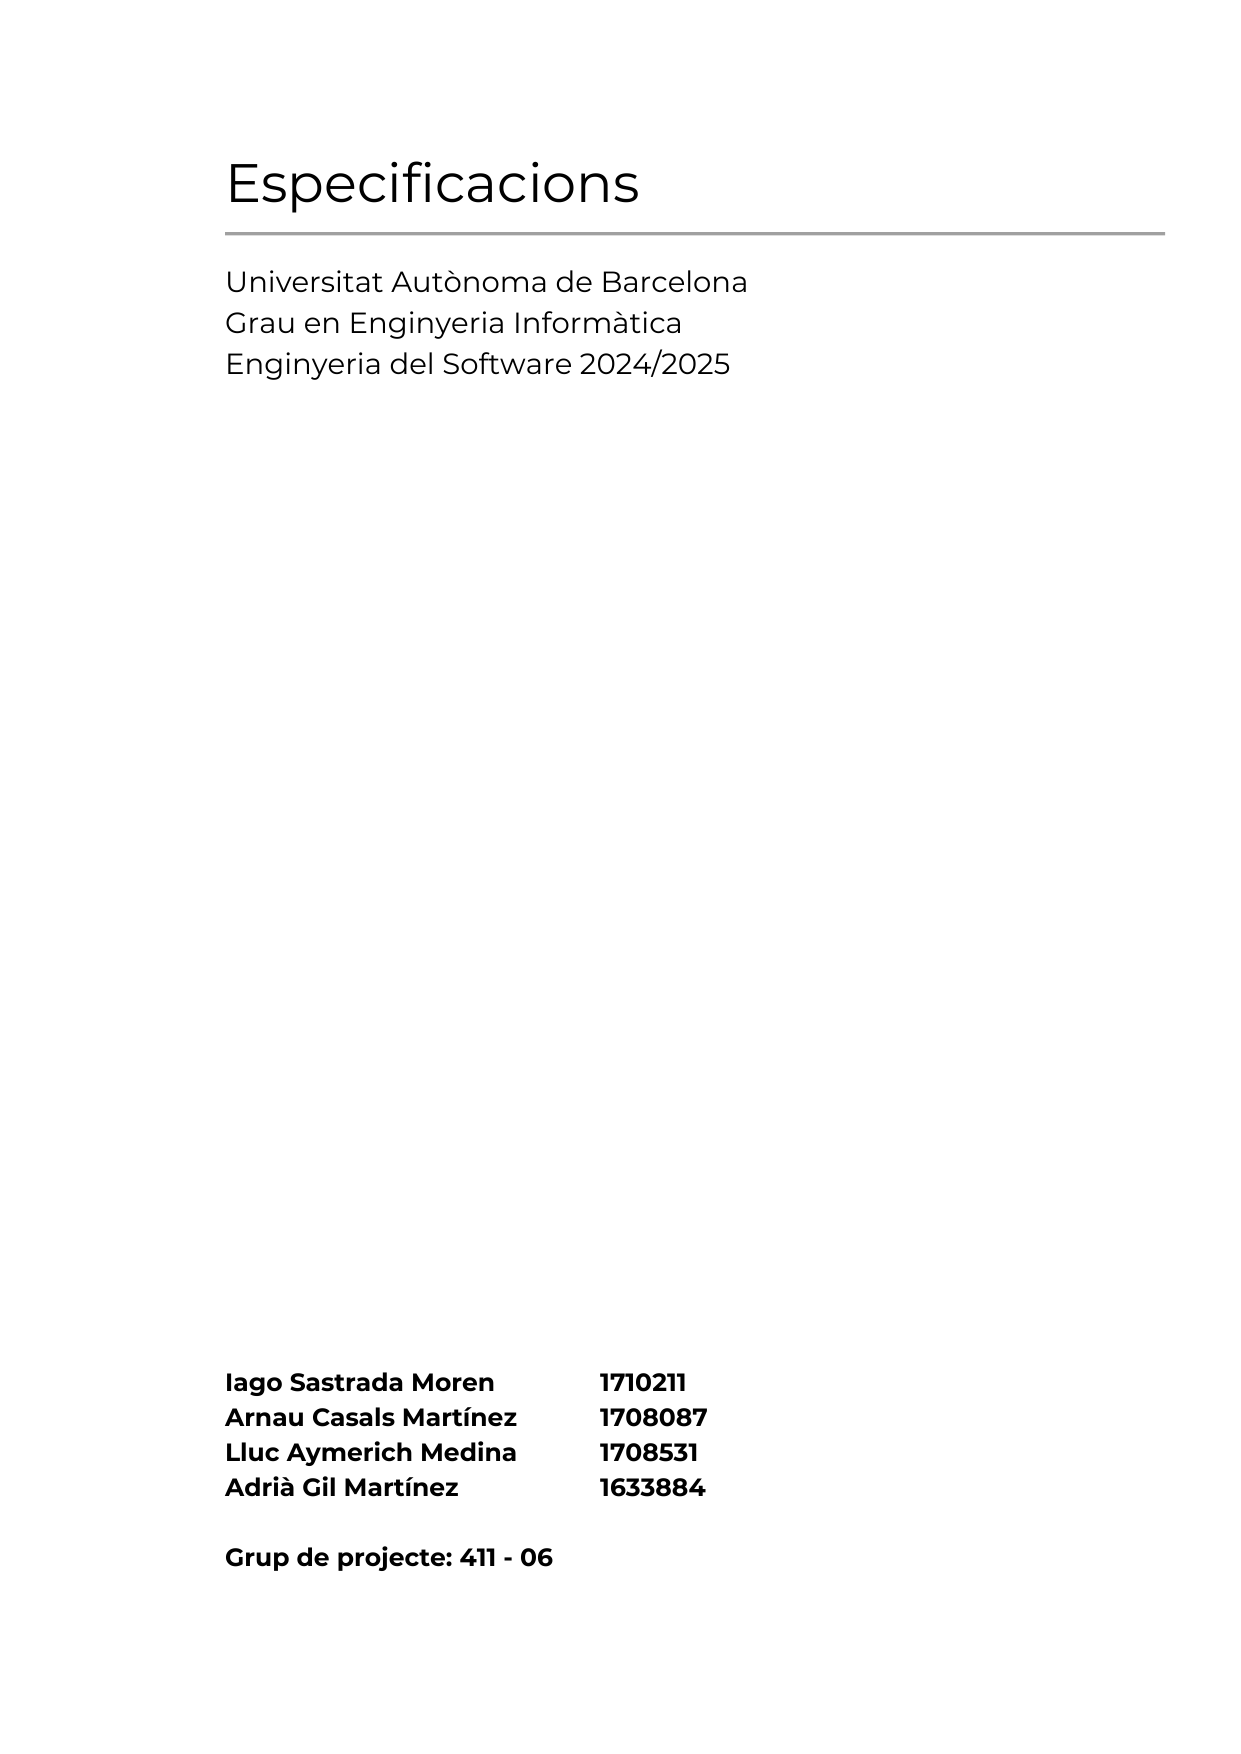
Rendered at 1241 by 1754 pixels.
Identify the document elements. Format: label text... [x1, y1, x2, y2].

text Adrià Gil Martínez 1633884 [225, 1472, 1090, 1502]
text Grau en Enginyeria Informàtica [225, 305, 1090, 341]
title Especificacions [225, 150, 1090, 216]
text Grup de projecte: 411 - 06 [225, 1542, 1090, 1572]
text Iago Sastrada Moren 1710211 [225, 1367, 1090, 1397]
text Arnau Casals Martínez 1708087 [225, 1402, 1090, 1432]
text Lluc Aymerich Medina 1708531 [225, 1437, 1090, 1467]
text Enginyeria del Software 2024/2025 [225, 346, 1090, 381]
text Universitat Autònoma de Barcelona [225, 264, 1090, 300]
